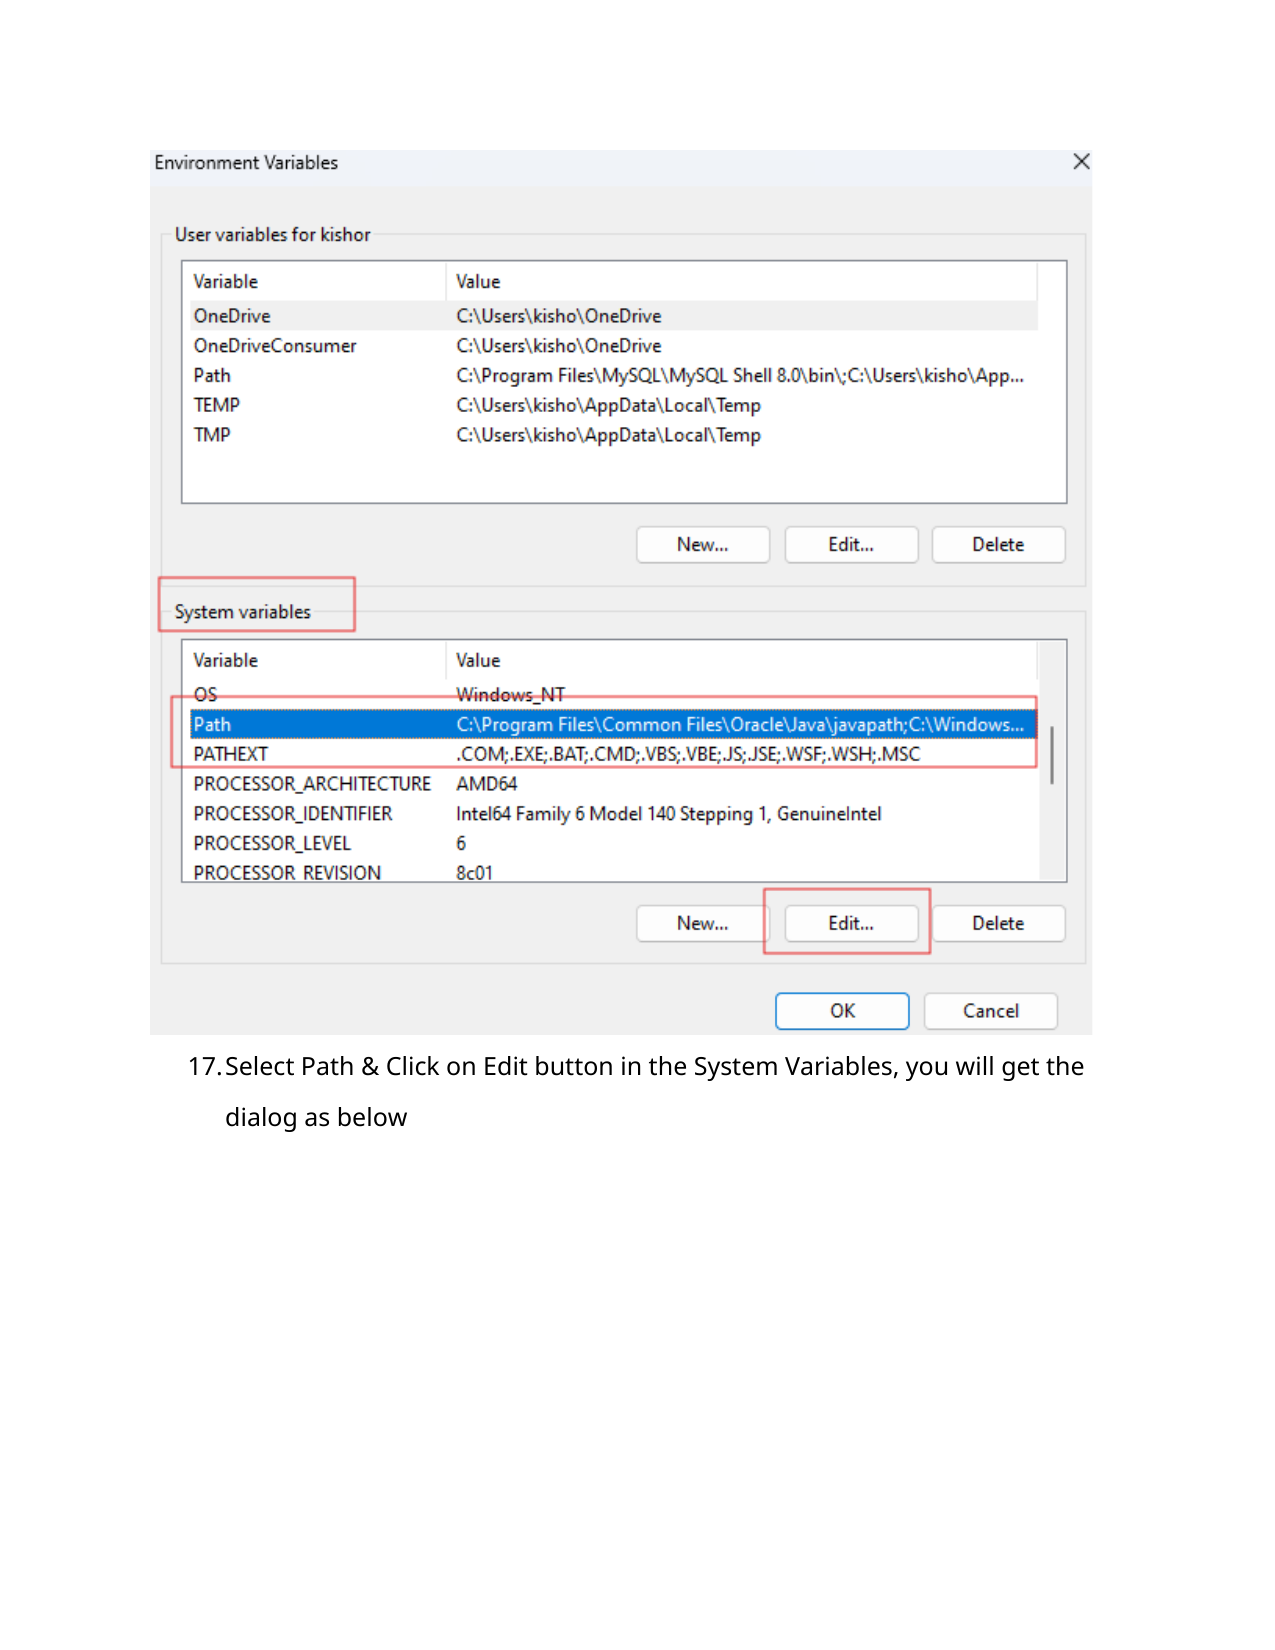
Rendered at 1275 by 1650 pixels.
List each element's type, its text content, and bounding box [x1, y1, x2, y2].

picture [150, 150, 1093, 1035]
list Select Path & Click on Edit button in the System Variables, you will get the dialog as below [187, 1049, 1125, 1134]
